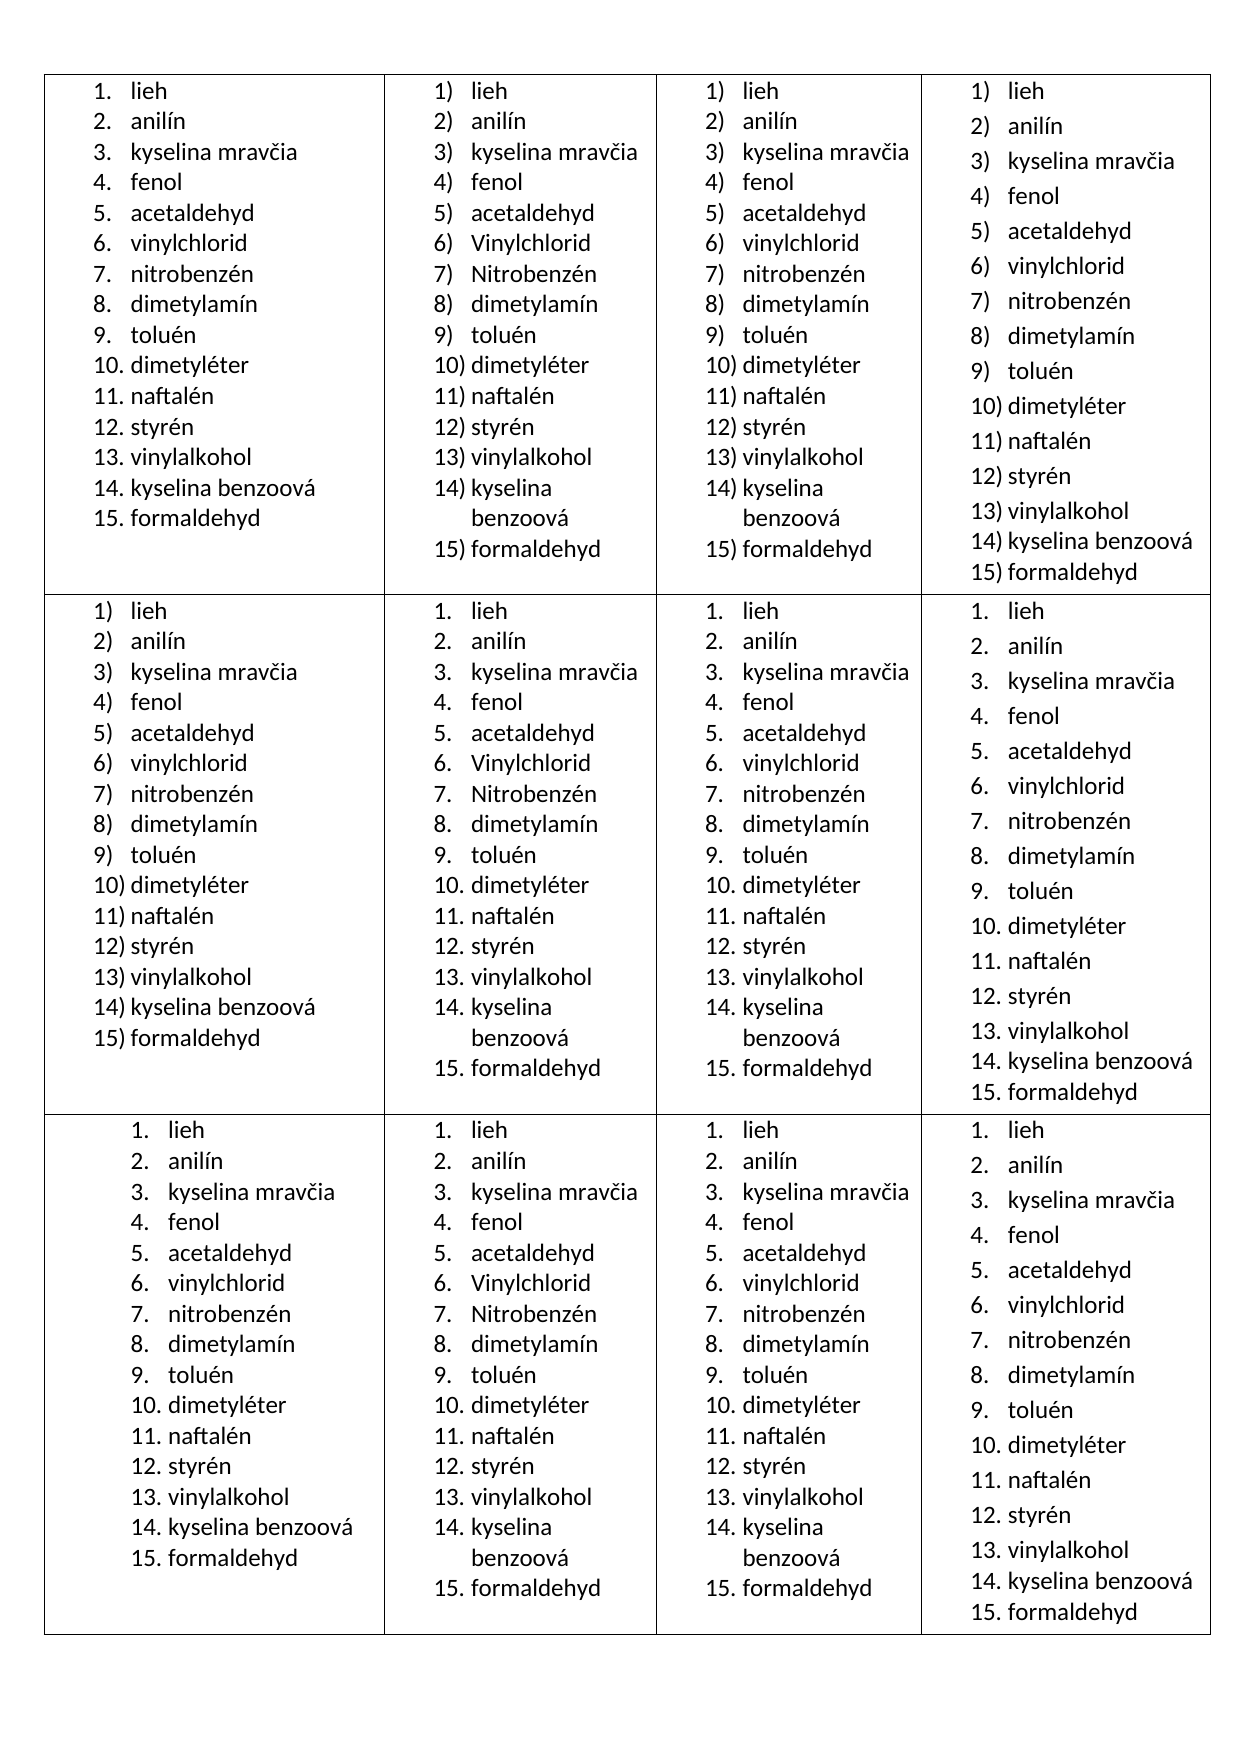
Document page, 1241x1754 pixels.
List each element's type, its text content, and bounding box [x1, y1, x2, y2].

table_cell lieh anilín kyselina mravčia fenol acetaldehyd Vinylchlorid Nitrobenzén dimetylamín toluén dimetyléter naftalén styrén vinylalkohol kyselina benzoová formaldehyd [385, 595, 656, 1114]
table_cell lieh anilín kyselina mravčia fenol acetaldehyd vinylchlorid nitrobenzén dimetylamín toluén dimetyléter naftalén styrén vinylalkohol kyselina benzoová formaldehyd [922, 595, 1210, 1114]
table_cell lieh anilín kyselina mravčia fenol acetaldehyd Vinylchlorid Nitrobenzén dimetylamín toluén dimetyléter naftalén styrén vinylalkohol kyselina benzoová formaldehyd [385, 1115, 656, 1633]
table_header lieh anilín kyselina mravčia fenol acetaldehyd vinylchlorid nitrobenzén dimetylamín toluén dimetyléter naftalén styrén vinylalkohol kyselina benzoová formaldehyd [657, 75, 921, 594]
table_cell lieh anilín kyselina mravčia fenol acetaldehyd vinylchlorid nitrobenzén dimetylamín toluén dimetyléter naftalén styrén vinylalkohol kyselina benzoová formaldehyd [922, 1115, 1210, 1633]
table_cell lieh anilín kyselina mravčia fenol acetaldehyd vinylchlorid nitrobenzén dimetylamín toluén dimetyléter naftalén styrén vinylalkohol kyselina benzoová formaldehyd [45, 1115, 384, 1633]
table_header lieh anilín kyselina mravčia fenol acetaldehyd vinylchlorid nitrobenzén dimetylamín toluén dimetyléter naftalén styrén vinylalkohol kyselina benzoová formaldehyd [45, 75, 384, 594]
table_header lieh anilín kyselina mravčia fenol acetaldehyd vinylchlorid nitrobenzén dimetylamín toluén dimetyléter naftalén styrén vinylalkohol kyselina benzoová formaldehyd [922, 75, 1210, 594]
table_cell lieh anilín kyselina mravčia fenol acetaldehyd vinylchlorid nitrobenzén dimetylamín toluén dimetyléter naftalén styrén vinylalkohol kyselina benzoová formaldehyd [45, 595, 384, 1114]
table_cell lieh anilín kyselina mravčia fenol acetaldehyd vinylchlorid nitrobenzén dimetylamín toluén dimetyléter naftalén styrén vinylalkohol kyselina benzoová formaldehyd [657, 595, 921, 1114]
table_cell lieh anilín kyselina mravčia fenol acetaldehyd vinylchlorid nitrobenzén dimetylamín toluén dimetyléter naftalén styrén vinylalkohol kyselina benzoová formaldehyd [657, 1115, 921, 1633]
table_header lieh anilín kyselina mravčia fenol acetaldehyd Vinylchlorid Nitrobenzén dimetylamín toluén dimetyléter naftalén styrén vinylalkohol kyselina benzoová formaldehyd [385, 75, 656, 594]
